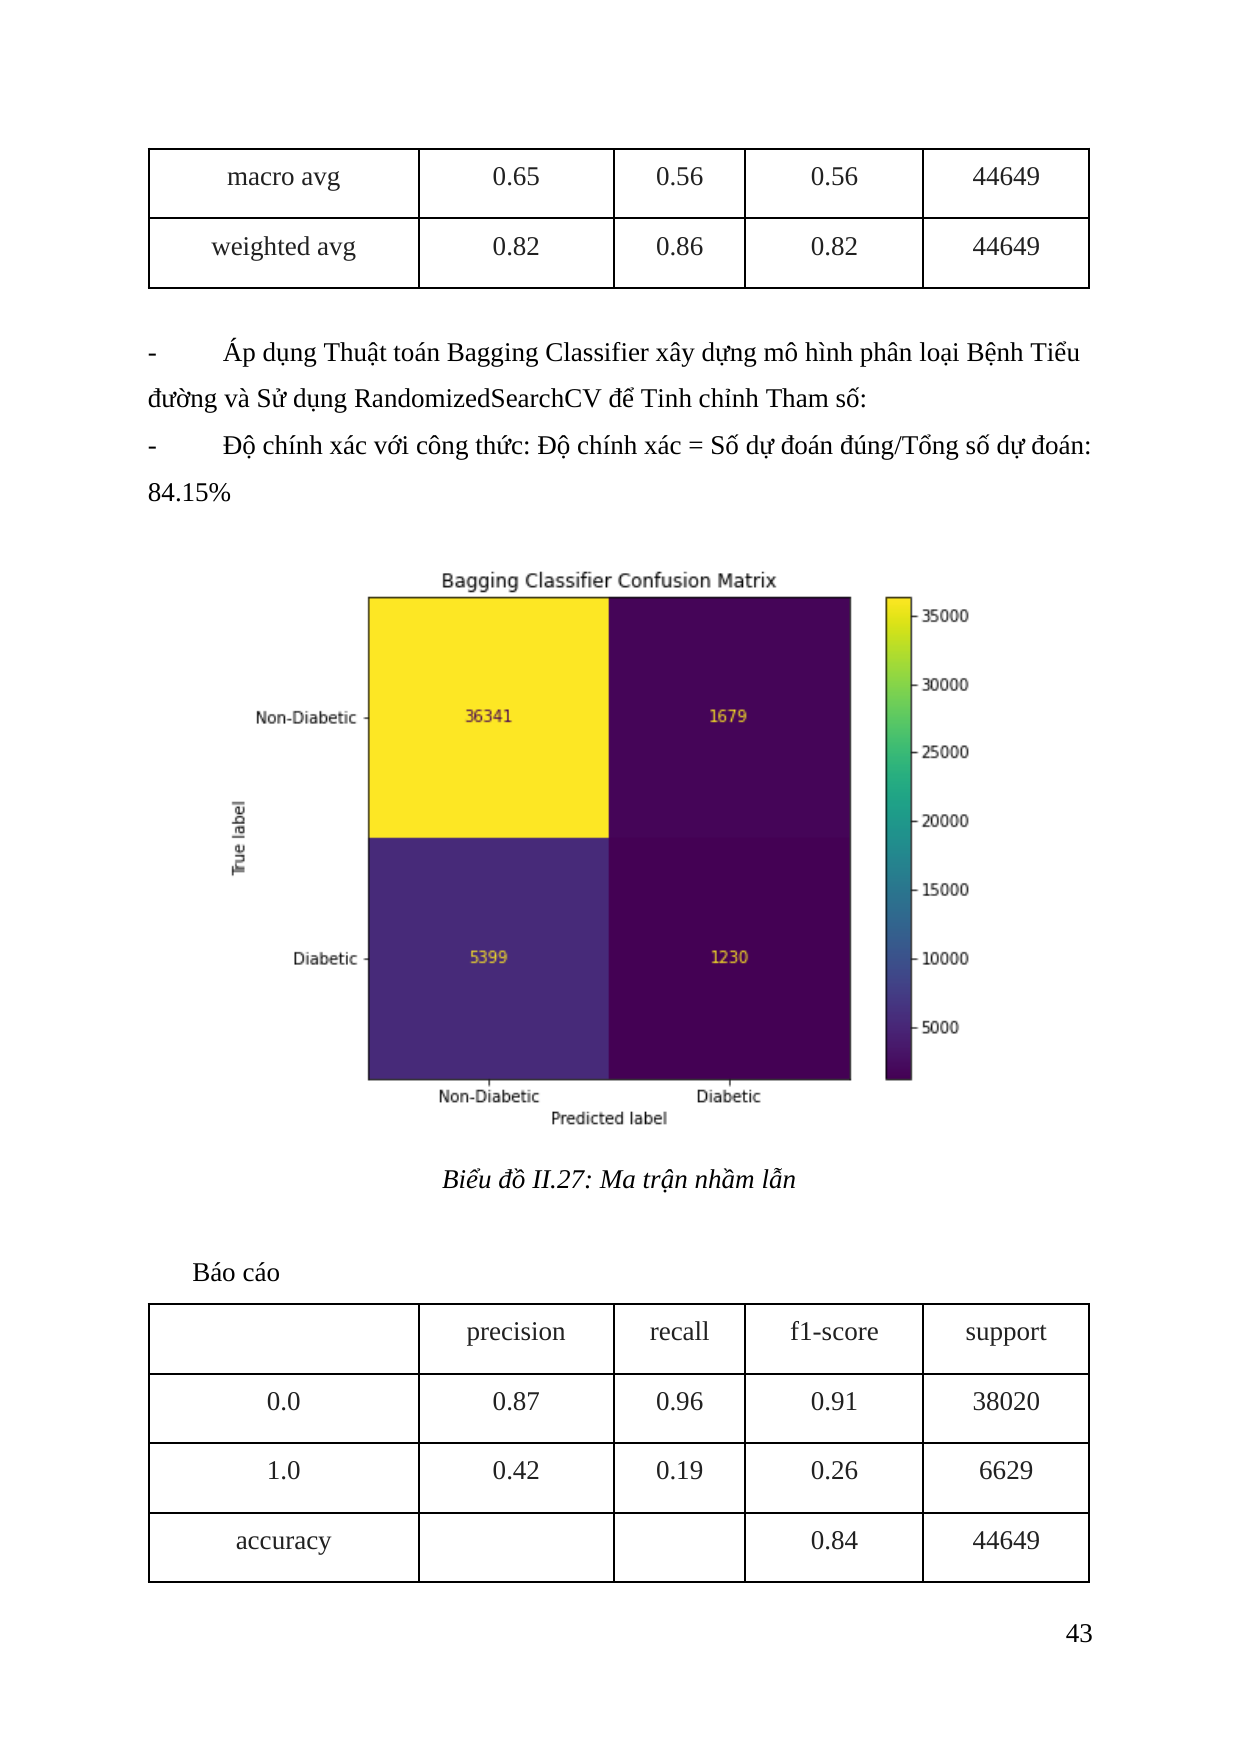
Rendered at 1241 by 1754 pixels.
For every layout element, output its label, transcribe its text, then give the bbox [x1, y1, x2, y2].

table_cell 0.26 [746, 1444, 922, 1512]
table_cell 6629 [924, 1444, 1088, 1512]
table_header [150, 1305, 418, 1372]
table_cell 44649 [924, 150, 1088, 217]
table_cell 38020 [924, 1375, 1088, 1442]
table_cell macro avg [150, 150, 418, 217]
table_header support [924, 1305, 1088, 1372]
table_cell 0.56 [615, 150, 744, 217]
table_header recall [615, 1305, 744, 1372]
table_cell weighted avg [150, 219, 418, 287]
table_cell 0.19 [615, 1444, 744, 1512]
table_cell accuracy [150, 1514, 418, 1581]
table_cell 0.82 [420, 219, 613, 287]
table_cell [615, 1514, 744, 1581]
picture [151, 522, 1089, 1148]
table_header f1-score [746, 1305, 922, 1372]
list Độ chính xác với công thức: Độ chính xác = Số dự đoán đúng/Tổng số dự đoán: 84.15% [148, 429, 1092, 507]
table_cell 0.82 [746, 219, 922, 287]
table_cell 0.0 [150, 1375, 418, 1442]
table_cell 0.84 [746, 1514, 922, 1581]
table_cell 44649 [924, 219, 1088, 287]
table_cell 0.65 [420, 150, 613, 217]
table_cell 0.86 [615, 219, 744, 287]
table_cell 44649 [924, 1514, 1088, 1581]
table_cell 0.91 [746, 1375, 922, 1442]
table_cell 0.42 [420, 1444, 613, 1512]
table_cell 0.96 [615, 1375, 744, 1442]
table_cell 0.56 [746, 150, 922, 217]
table_cell 1.0 [150, 1444, 418, 1512]
list Áp dụng Thuật toán Bagging Classifier xây dựng mô hình phân loại Bệnh Tiểu đường và Sử dụng RandomizedSearchCV để Tinh chỉnh Tham số: [148, 336, 1092, 413]
table_cell 0.87 [420, 1375, 613, 1442]
table_header precision [420, 1305, 613, 1372]
table_cell [420, 1514, 613, 1581]
text Báo cáo [192, 1256, 1092, 1287]
